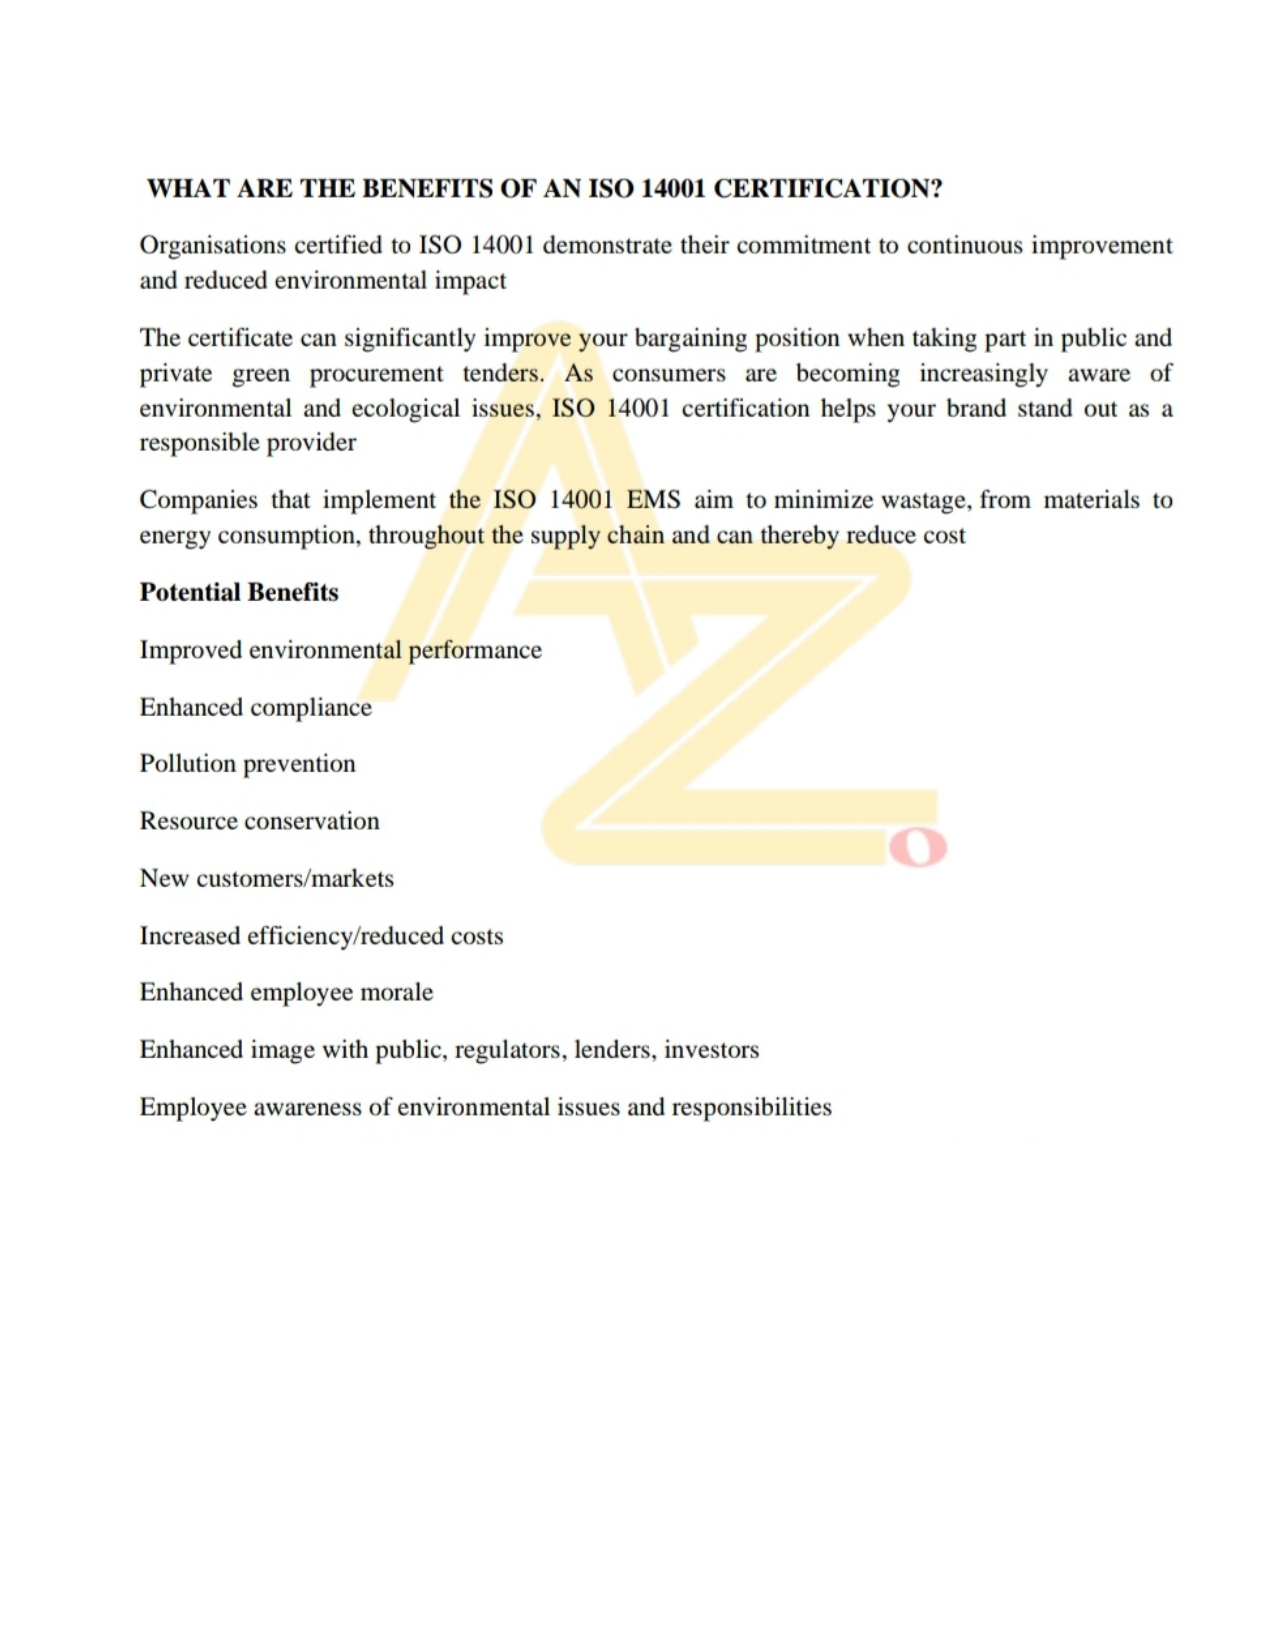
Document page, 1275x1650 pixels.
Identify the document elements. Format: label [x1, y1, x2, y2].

picture [75, 128, 1200, 1143]
